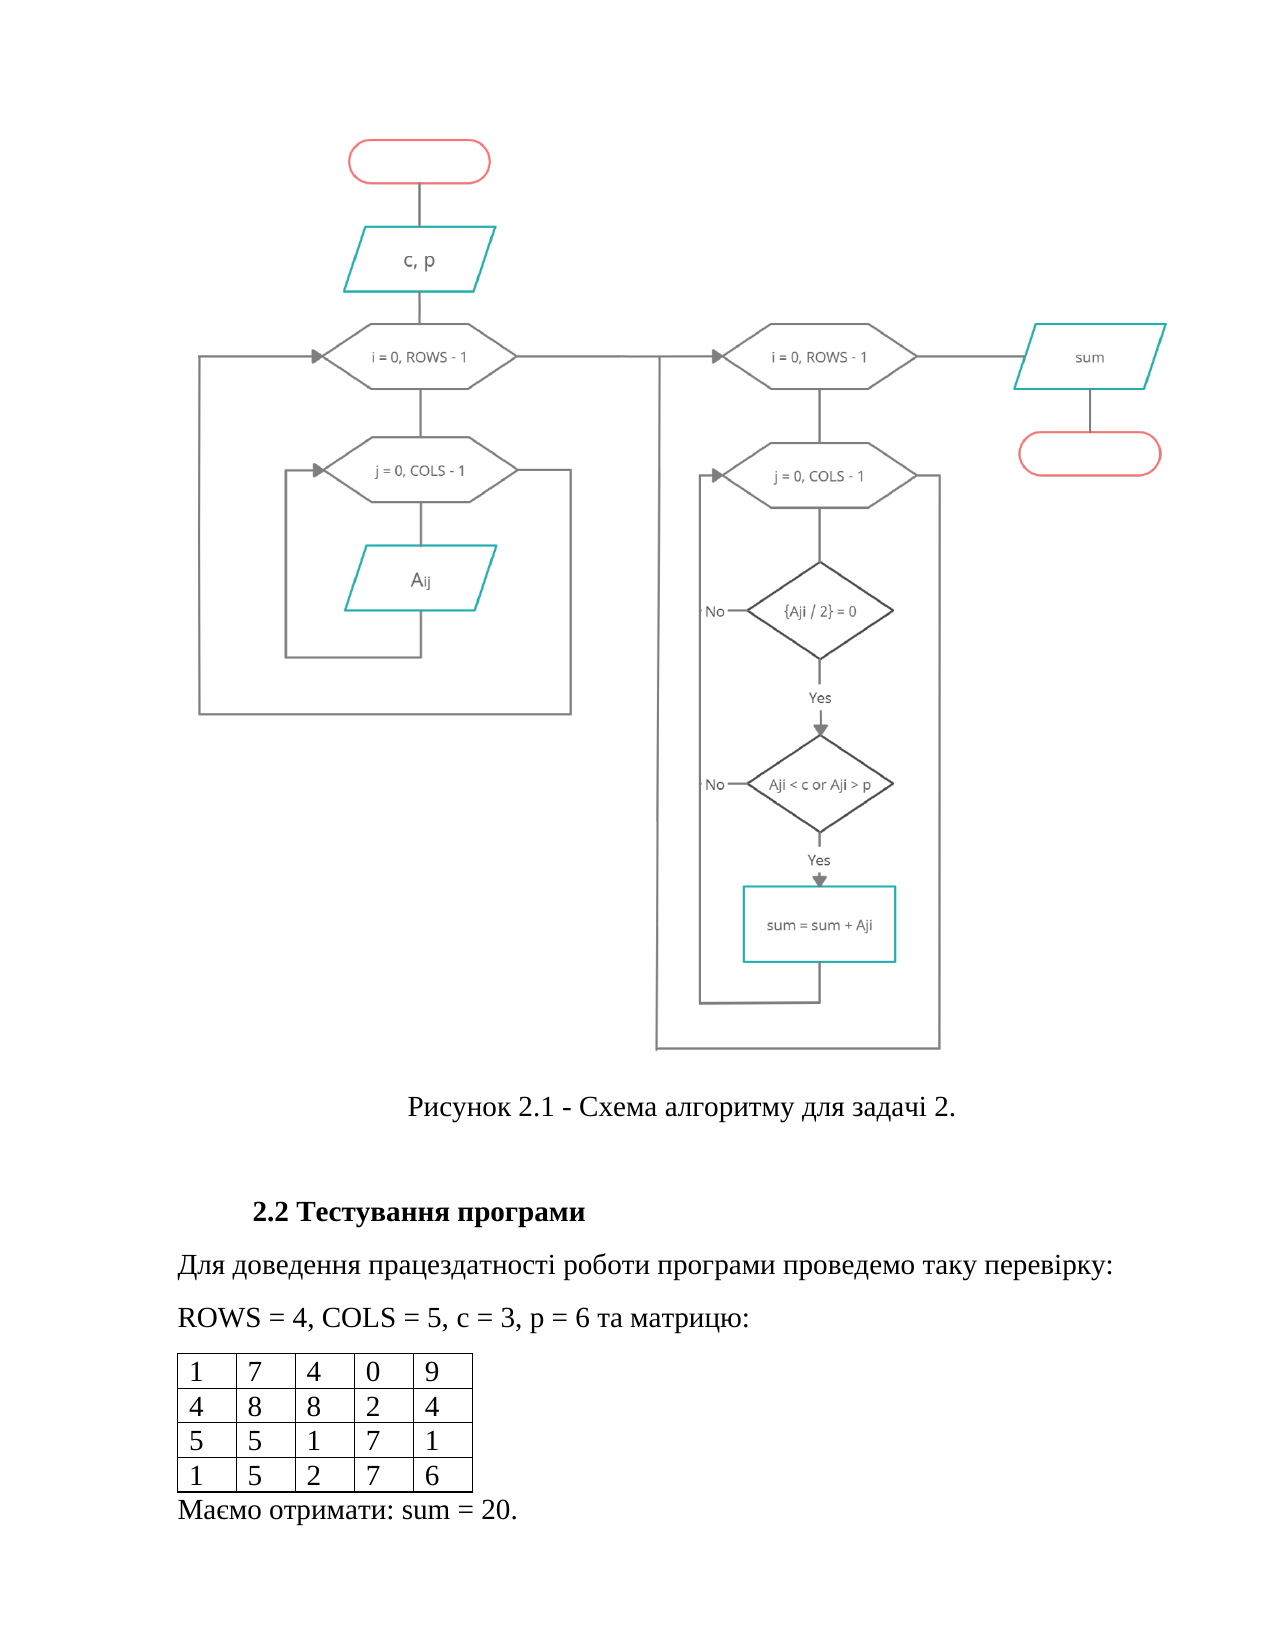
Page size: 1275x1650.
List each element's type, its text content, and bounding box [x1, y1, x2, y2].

table_cell 4 [414, 1389, 472, 1422]
table_cell 8 [237, 1389, 295, 1422]
table_cell 5 [237, 1423, 295, 1457]
table_cell 7 [355, 1423, 413, 1457]
table_header 1 [178, 1354, 236, 1388]
table_cell 1 [296, 1423, 354, 1457]
text Для доведення працездатності роботи програми проведемо таку перевірку: [177, 1247, 1186, 1281]
text Маємо отримати: sum = 20. [177, 1492, 1186, 1526]
table_header 4 [296, 1354, 354, 1388]
table_cell 5 [178, 1423, 236, 1457]
text Рисунок 2.1 - Схема алгоритму для задачі 2. [177, 1089, 1186, 1122]
table_header 7 [237, 1354, 295, 1388]
text 2.2 Тестування програми [252, 1194, 1186, 1228]
table_cell 5 [237, 1458, 295, 1491]
text ROWS = 4, COLS = 5, c = 3, p = 6 та матрицю: [177, 1300, 1186, 1334]
table_cell 2 [296, 1458, 354, 1491]
table_cell 1 [178, 1458, 236, 1491]
table_cell 7 [355, 1458, 413, 1491]
picture [177, 118, 1187, 1071]
table_cell 8 [296, 1389, 354, 1422]
table_header 0 [355, 1354, 413, 1388]
table_header 9 [414, 1354, 472, 1388]
table_cell 4 [178, 1389, 236, 1422]
table_cell 1 [414, 1423, 472, 1457]
table_cell 2 [355, 1389, 413, 1422]
table_cell 6 [414, 1458, 472, 1491]
